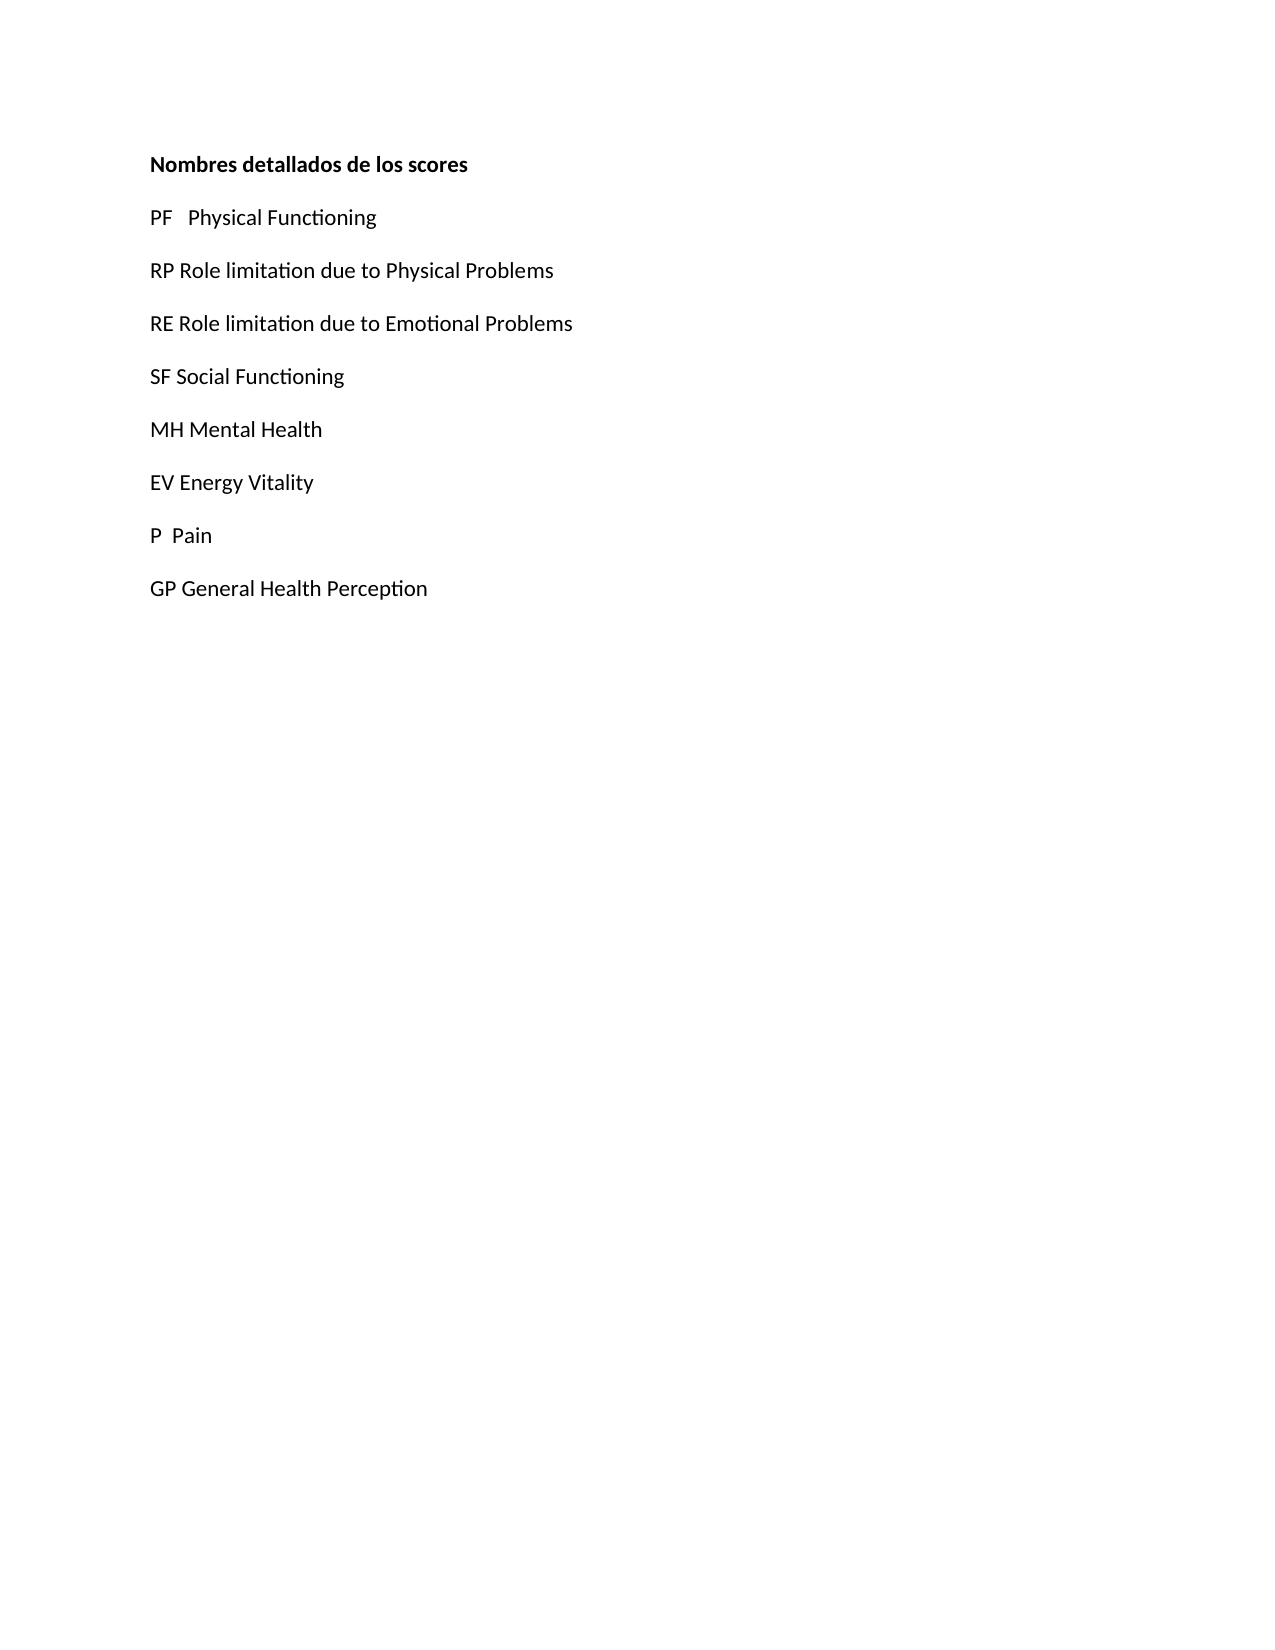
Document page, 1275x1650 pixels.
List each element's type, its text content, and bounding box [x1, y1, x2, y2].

text PF Physical Functioning [150, 203, 1125, 231]
text GP General Health Perception [150, 574, 1125, 602]
text RE Role limitation due to Emotional Problems [150, 309, 1125, 337]
text P Pain [150, 521, 1125, 549]
text MH Mental Health [150, 415, 1125, 443]
text RP Role limitation due to Physical Problems [150, 256, 1125, 284]
text SF Social Functioning [150, 362, 1125, 390]
text EV Energy Vitality [150, 468, 1125, 496]
text Nombres detallados de los scores [150, 150, 1125, 178]
